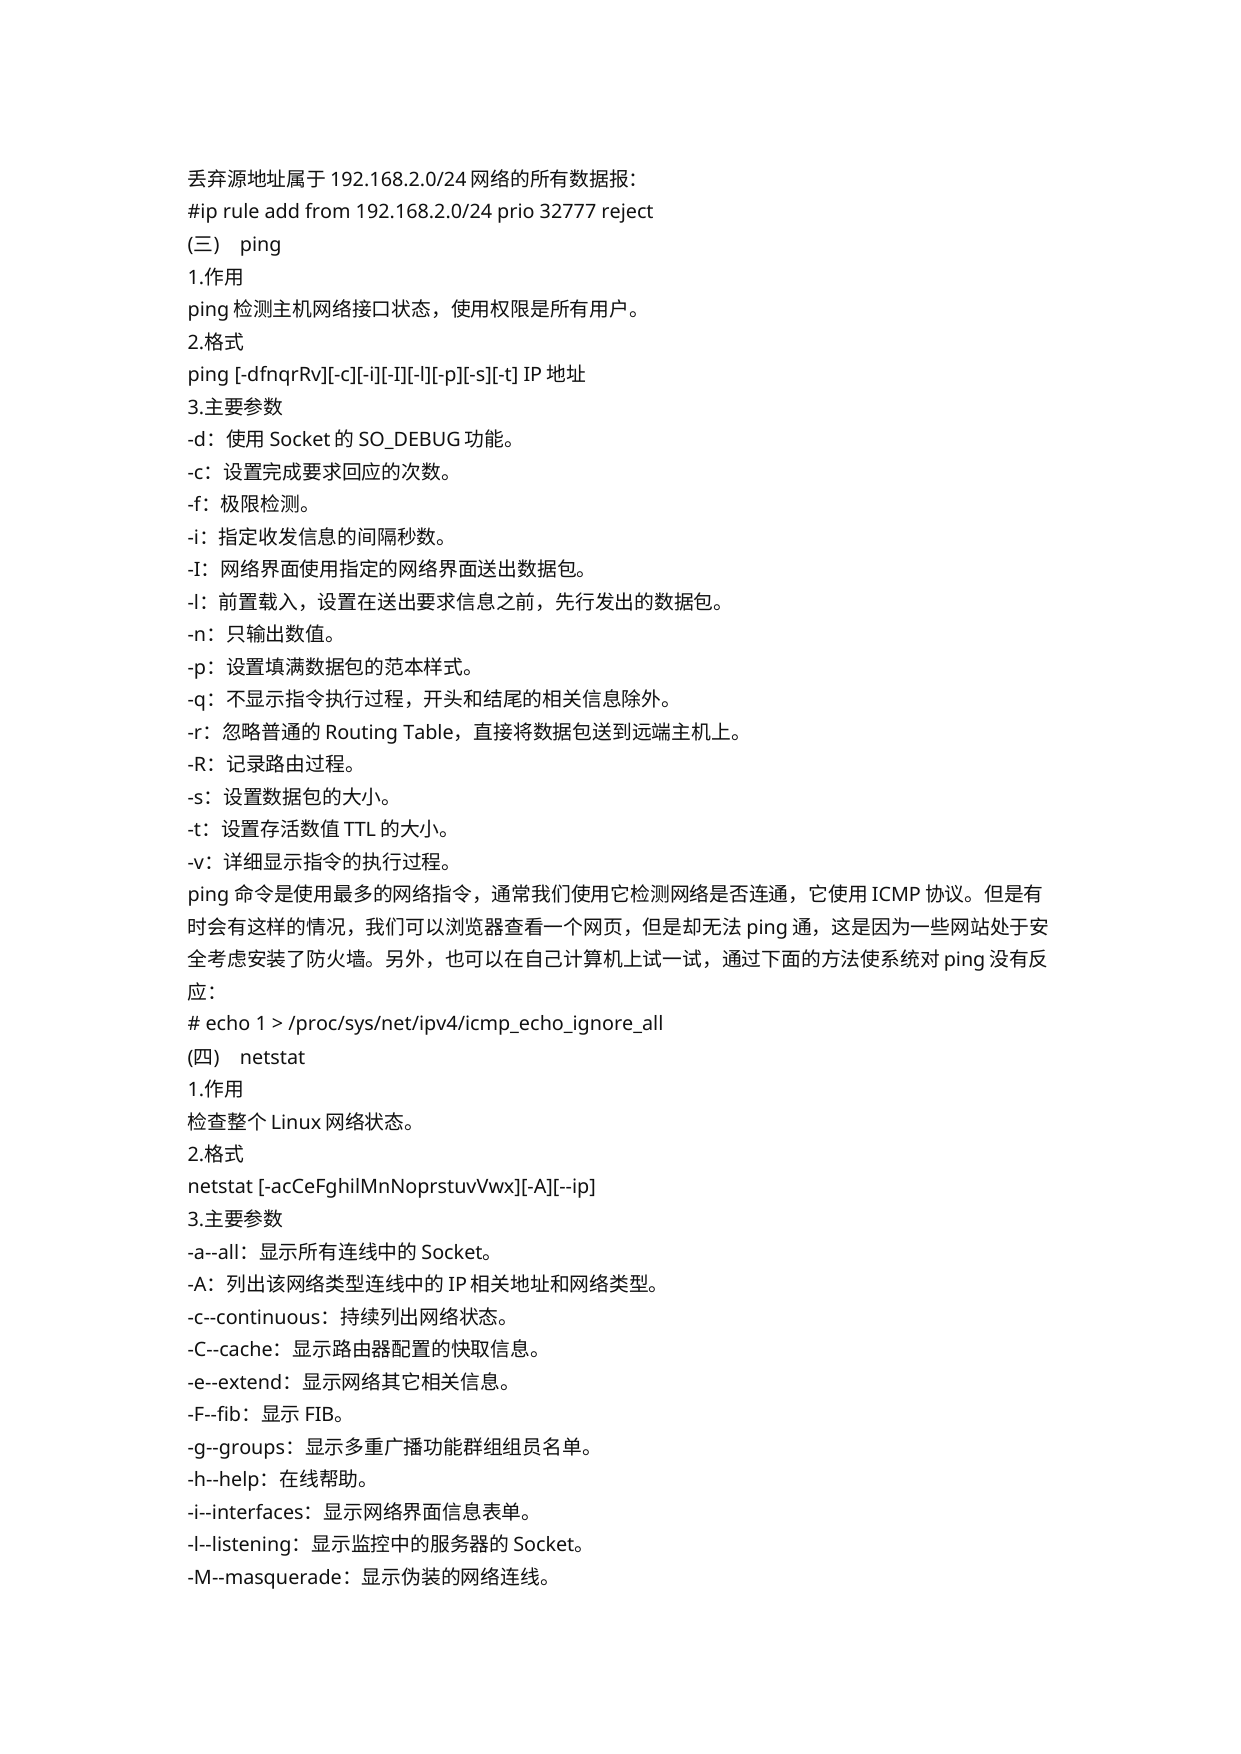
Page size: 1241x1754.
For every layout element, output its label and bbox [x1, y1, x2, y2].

text [187, 162, 1053, 1592]
